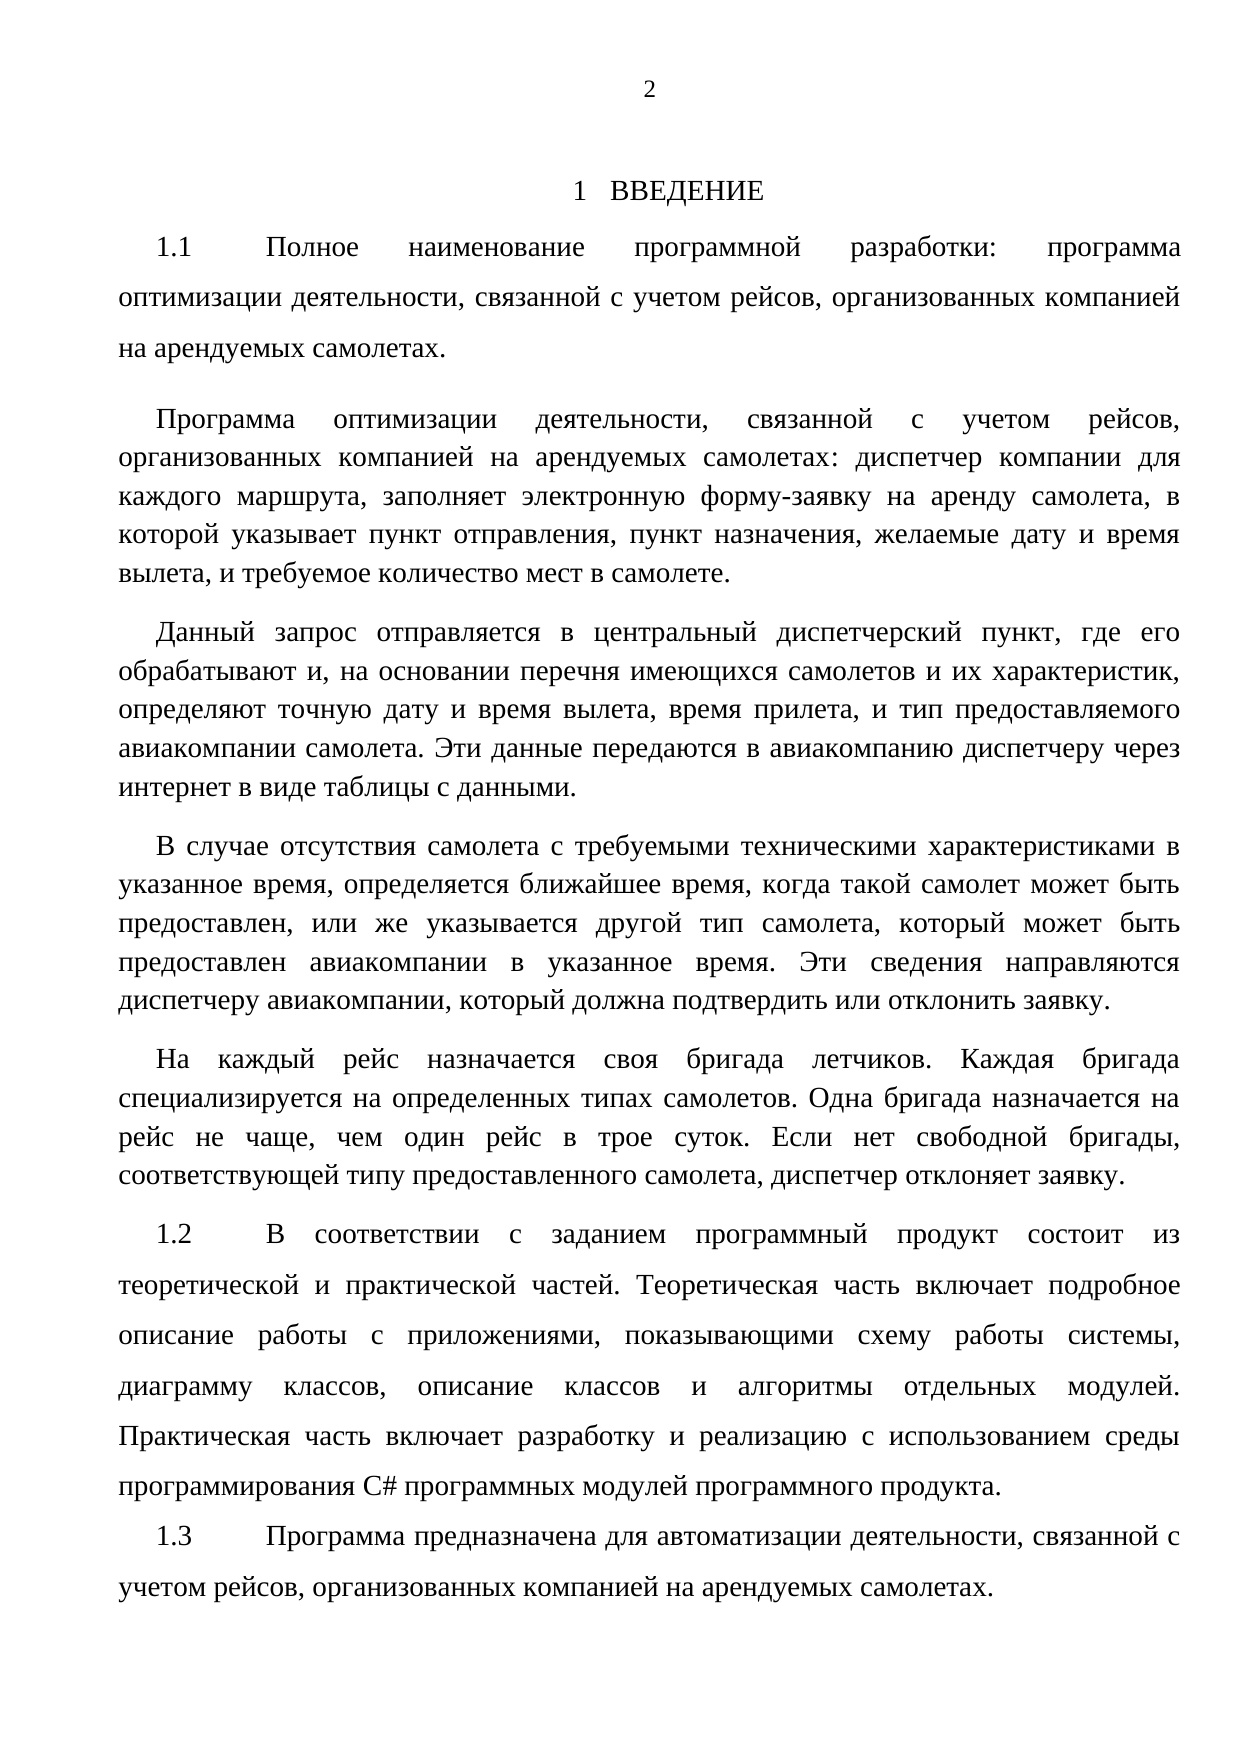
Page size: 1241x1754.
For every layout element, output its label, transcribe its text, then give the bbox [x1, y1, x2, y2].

list В соответствии с заданием программный продукт состоит из теоретической и практической частей. Теоретическая часть включает подробное описание работы с приложениями, показывающими схему работы системы, диаграмму классов, описание классов и алгоритмы отдельных модулей. Практическая часть включает разработку и реализацию с использованием среды программирования C# программных модулей программного продукта. [118, 1217, 1181, 1502]
list Программа предназначена для автоматизации деятельности, связанной с учетом рейсов, организованных компанией на арендуемых самолетах. [118, 1518, 1181, 1602]
text В случае отсутствия самолета с требуемыми техническими характеристиками в указанное время, определяется ближайшее время, когда такой самолет может быть предоставлен, или же указывается другой тип самолета, который может быть предоставлен авиакомпании в указанное время. Эти сведения направляются диспетчеру авиакомпании, который должна подтвердить или отклонить заявку. [118, 828, 1181, 1016]
text На каждый рейс назначается своя бригада летчиков. Каждая бригада специализируется на определенных типах самолетов. Одна бригада назначается на рейс не чаще, чем один рейс в трое суток. Если нет свободной бригады, соответствующей типу предоставленного самолета, диспетчер отклоняет заявку. [118, 1042, 1181, 1191]
text Программа оптимизации деятельности, связанной с учетом рейсов, организованных компанией на арендуемых самолетах: диспетчер компании для каждого маршрута, заполняет электронную форму-заявку на аренду самолета, в которой указывает пункт отправления, пункт назначения, желаемые дату и время вылета, и требуемое количество мест в самолете. [118, 401, 1181, 589]
subtitle ВВЕДЕНИЕ [156, 173, 1181, 206]
list Полное наименование программной разработки: программа оптимизации деятельности, связанной с учетом рейсов, организованных компанией на арендуемых самолетах. [118, 229, 1181, 363]
text Данный запрос отправляется в центральный диспетчерский пункт, где его обрабатывают и, на основании перечня имеющихся самолетов и их характеристик, определяют точную дату и время вылета, время прилета, и тип предоставляемого авиакомпании самолета. Эти данные передаются в авиакомпанию диспетчеру через интернет в виде таблицы с данными. [118, 614, 1181, 802]
